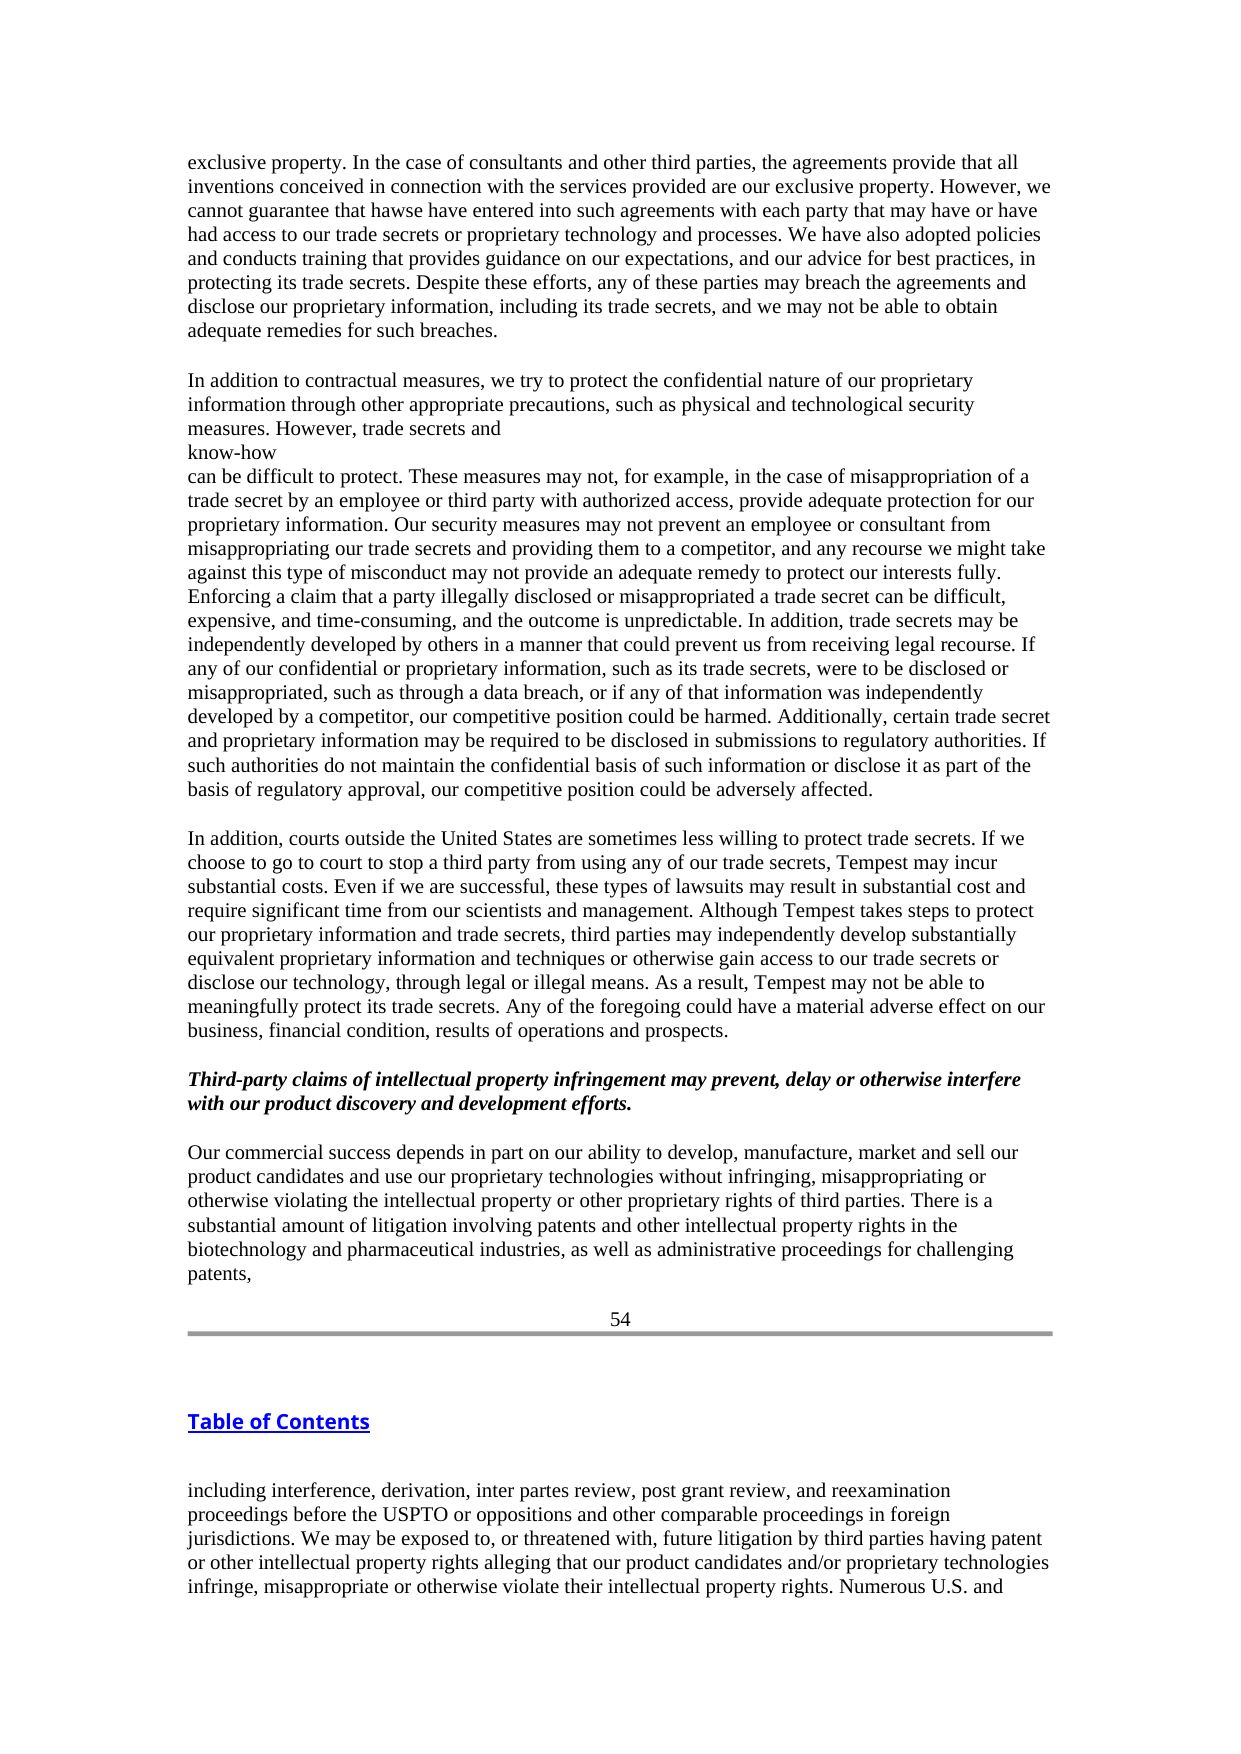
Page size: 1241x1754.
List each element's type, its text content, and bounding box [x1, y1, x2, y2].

text In addition, courts outside the United States are sometimes less willing to protect trade secrets. If we choose to go to court to stop a third party from using any of our trade secrets, Tempest may incur substantial costs. Even if we are successful, these types of lawsuits may result in substantial cost and require significant time from our scientists and management. Although Tempest takes steps to protect our proprietary information and trade secrets, third parties may independently develop substantially equivalent proprietary information and techniques or otherwise gain access to our trade secrets or disclose our technology, through legal or illegal means. As a result, Tempest may not be able to meaningfully protect its trade secrets. Any of the foregoing could have a material adverse effect on our business, financial condition, results of operations and prospects. [187, 826, 1053, 1042]
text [187, 150, 1053, 342]
text In addition to contractual measures, we try to protect the confidential nature of our proprietary information through other appropriate precautions, such as physical and technological security measures. However, trade secrets and [187, 367, 1053, 440]
text Table of Contents [187, 1407, 1053, 1436]
text 54 [187, 1307, 1053, 1331]
text Our commercial success depends in part on our ability to develop, manufacture, market and sell our product candidates and use our proprietary technologies without infringing, misappropriating or otherwise violating the intellectual property or other proprietary rights of third parties. There is a substantial amount of litigation involving patents and other intellectual property rights in the biotechnology and pharmaceutical industries, as well as administrative proceedings for challenging patents, [187, 1140, 1053, 1285]
text know-how [187, 440, 1053, 464]
text Third-party claims of intellectual property infringement may prevent, delay or otherwise interfere with our product discovery and development efforts. [187, 1067, 1053, 1115]
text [187, 1477, 1053, 1598]
text can be difficult to protect. These measures may not, for example, in the case of misappropriation of a trade secret by an employee or third party with authorized access, provide adequate protection for our proprietary information. Our security measures may not prevent an employee or consultant from misappropriating our trade secrets and providing them to a competitor, and any recourse we might take against this type of misconduct may not provide an adequate remedy to protect our interests fully. Enforcing a claim that a party illegally disclosed or misappropriated a trade secret can be difficult, expensive, and time-consuming, and the outcome is unpredictable. In addition, trade secrets may be independently developed by others in a manner that could prevent us from receiving legal recourse. If any of our confidential or proprietary information, such as its trade secrets, were to be disclosed or misappropriated, such as through a data breach, or if any of that information was independently developed by a competitor, our competitive position could be harmed. Additionally, certain trade secret and proprietary information may be required to be disclosed in submissions to regulatory authorities. If such authorities do not maintain the confidential basis of such information or disclose it as part of the basis of regulatory approval, our competitive position could be adversely affected. [187, 464, 1053, 801]
